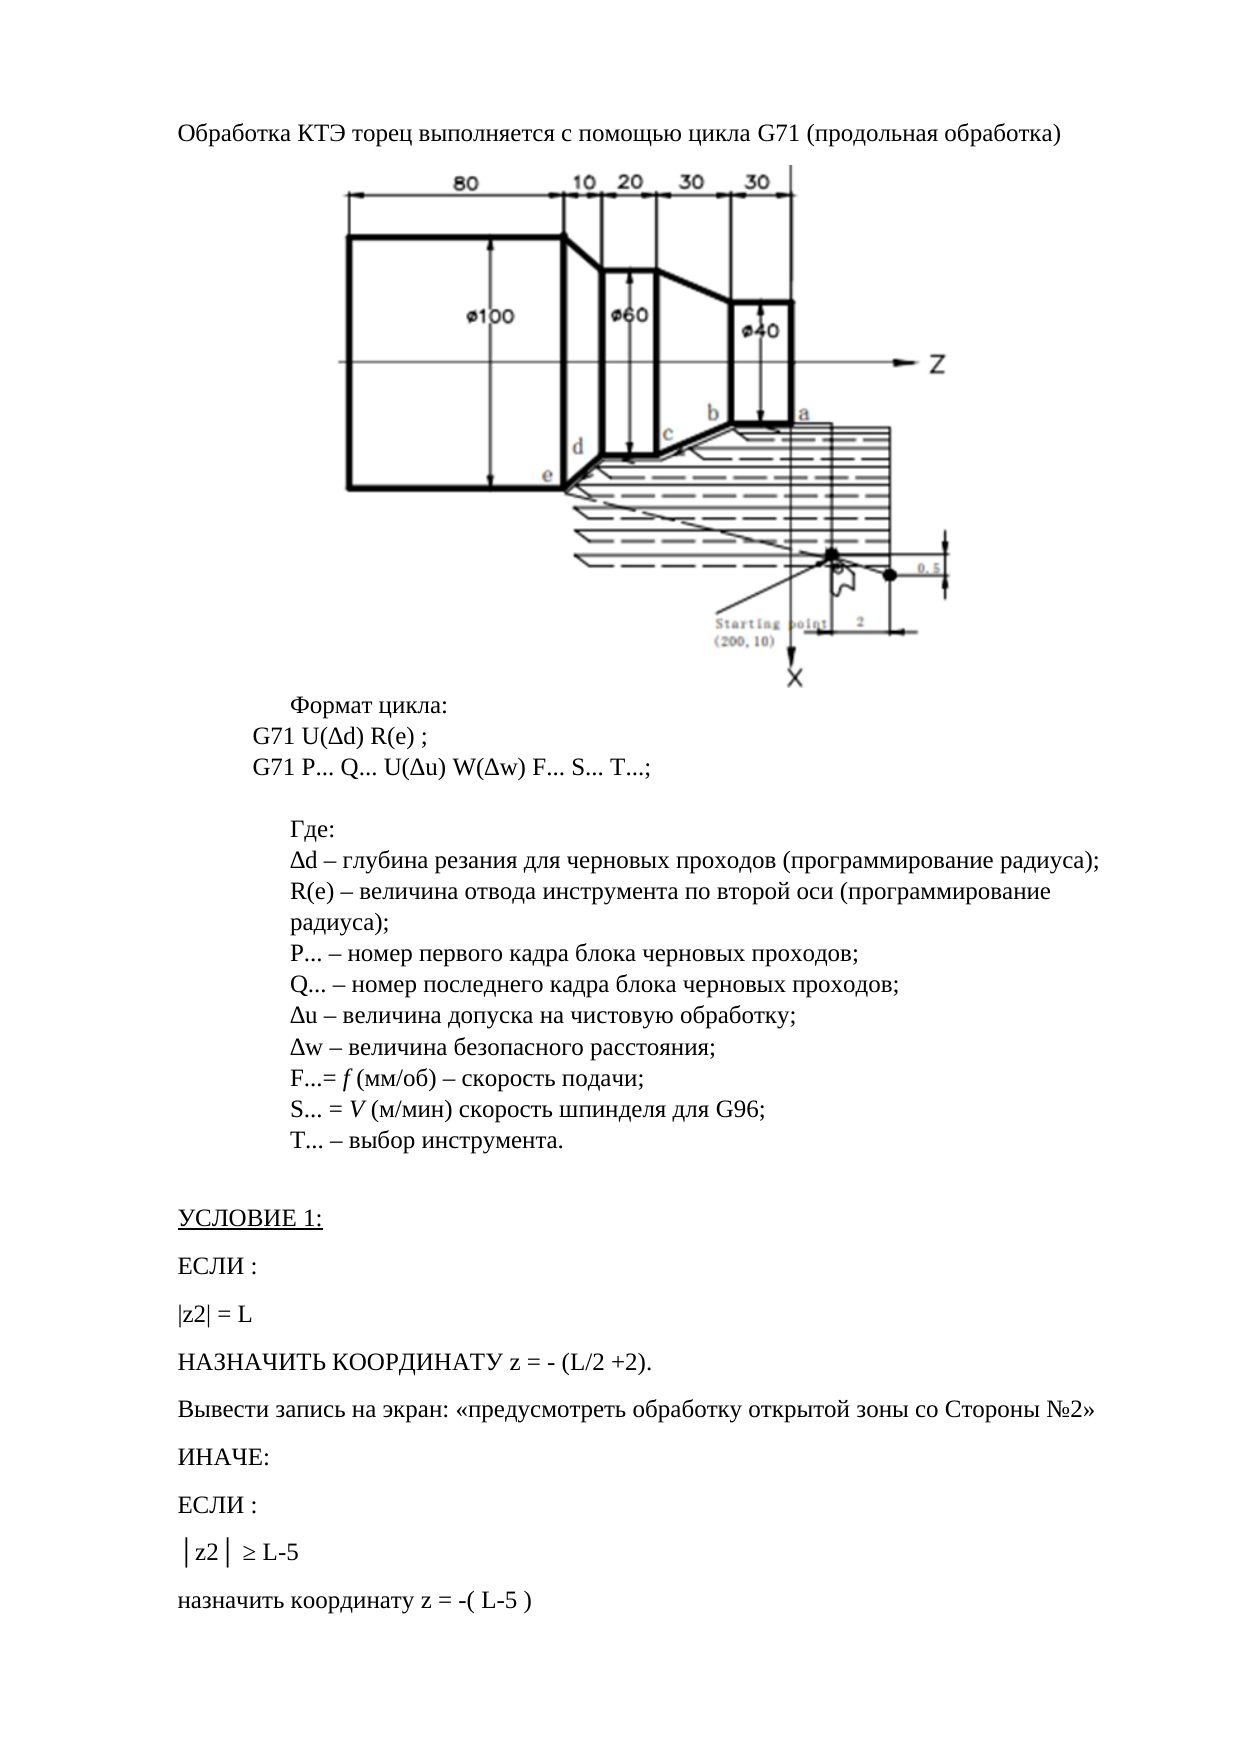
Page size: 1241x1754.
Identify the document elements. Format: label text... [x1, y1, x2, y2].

list G71 P... Q... U(∆u) W(∆w) F... S... T...; [252, 752, 1152, 781]
list ∆w – величина безопасного расстояния; [290, 1032, 1152, 1060]
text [177, 1394, 1152, 1423]
list F...= f (мм/об) – скорость подачи; [290, 1063, 1152, 1091]
text │z2│ ≥ L-5 [187, 1537, 226, 1566]
picture [289, 165, 972, 688]
list S... = V (м/мин) скорость шпинделя для G96; [290, 1094, 1152, 1122]
list Формат цикла: [290, 690, 1152, 719]
text Если : [177, 1490, 1152, 1518]
list G71 U(∆d) R(e) ; [252, 721, 1152, 750]
text Иначе: [177, 1442, 1152, 1471]
list Q... – номер последнего кадра блока черновых проходов; [290, 969, 1152, 998]
list P... – номер первого кадра блока черновых проходов; [290, 938, 1152, 967]
text |z2| = L [177, 1299, 1152, 1328]
list T... – выбор инструмента. [290, 1125, 1152, 1153]
text Условие 1: [177, 1203, 1152, 1232]
text │z2│ ≥ L-5 [228, 1537, 1152, 1566]
list ∆u – величина допуска на чистовую обработку; [290, 1001, 1152, 1029]
text Если : [177, 1251, 1152, 1280]
list ∆d – глубина резания для черновых проходов (программирование радиуса); [290, 845, 1152, 874]
text назначить координату z = -( L-5 ) [177, 1585, 1152, 1614]
list Где: [290, 814, 1152, 843]
text назначить координату z = - (L/2 +2). [177, 1347, 1152, 1375]
text Обработка КТЭ торец выполняется с помощью цикла G71 (продольная обработка) [177, 118, 1152, 147]
list R(e) – величина отвода инструмента по второй оси (программирование радиуса); [290, 876, 1152, 936]
